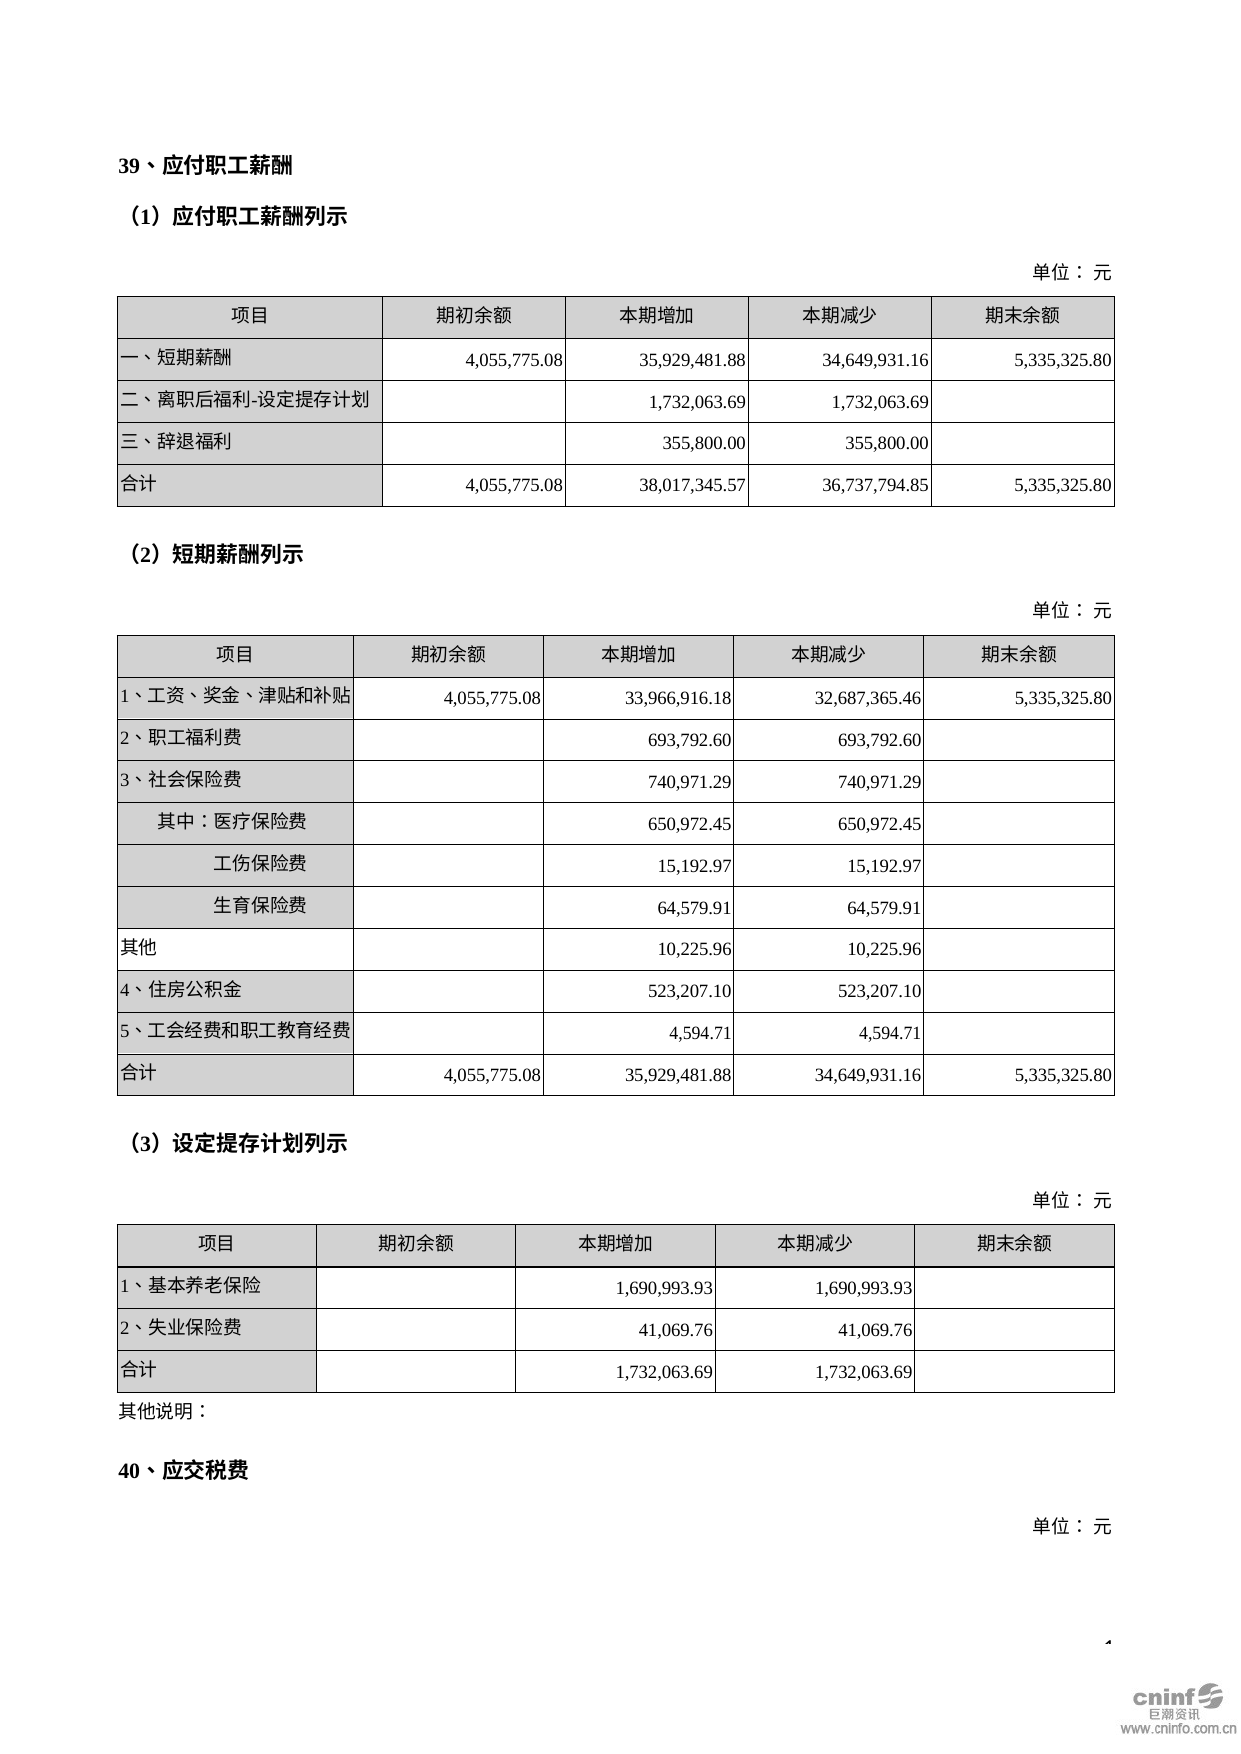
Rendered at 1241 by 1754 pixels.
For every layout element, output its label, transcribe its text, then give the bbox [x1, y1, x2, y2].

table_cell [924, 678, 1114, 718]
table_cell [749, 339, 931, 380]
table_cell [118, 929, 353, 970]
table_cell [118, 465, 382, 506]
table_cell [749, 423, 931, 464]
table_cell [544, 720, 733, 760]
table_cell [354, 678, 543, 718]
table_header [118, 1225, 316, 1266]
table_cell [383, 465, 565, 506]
subtitle （3）设定提存计划列示 [118, 1124, 1137, 1159]
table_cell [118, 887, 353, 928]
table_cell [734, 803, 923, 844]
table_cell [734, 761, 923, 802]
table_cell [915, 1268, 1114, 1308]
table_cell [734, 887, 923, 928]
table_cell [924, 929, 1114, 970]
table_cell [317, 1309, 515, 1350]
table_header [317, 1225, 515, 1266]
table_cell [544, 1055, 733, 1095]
text 单位： 元 [102, 1187, 1112, 1213]
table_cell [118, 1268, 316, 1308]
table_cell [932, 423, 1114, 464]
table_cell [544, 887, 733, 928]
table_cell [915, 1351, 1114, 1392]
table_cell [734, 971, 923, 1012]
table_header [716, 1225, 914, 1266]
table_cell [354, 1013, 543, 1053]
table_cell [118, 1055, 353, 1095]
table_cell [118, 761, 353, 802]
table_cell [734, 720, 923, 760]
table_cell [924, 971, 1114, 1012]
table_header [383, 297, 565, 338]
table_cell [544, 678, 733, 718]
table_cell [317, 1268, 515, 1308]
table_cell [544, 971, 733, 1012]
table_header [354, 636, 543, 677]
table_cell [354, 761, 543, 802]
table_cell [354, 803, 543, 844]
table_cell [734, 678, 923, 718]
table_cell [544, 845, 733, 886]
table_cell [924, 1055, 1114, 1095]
text 单位： 元 [102, 598, 1112, 623]
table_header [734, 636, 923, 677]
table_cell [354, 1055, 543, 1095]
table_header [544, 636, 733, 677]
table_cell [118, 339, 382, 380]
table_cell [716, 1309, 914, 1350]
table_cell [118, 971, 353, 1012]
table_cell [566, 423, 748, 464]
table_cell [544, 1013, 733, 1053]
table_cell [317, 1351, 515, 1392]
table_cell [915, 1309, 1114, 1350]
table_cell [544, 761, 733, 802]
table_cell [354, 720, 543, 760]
text 单位： 元 [102, 1513, 1112, 1539]
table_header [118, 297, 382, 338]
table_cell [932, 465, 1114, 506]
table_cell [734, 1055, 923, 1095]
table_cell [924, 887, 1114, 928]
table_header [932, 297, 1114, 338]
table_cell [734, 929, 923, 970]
subtitle 39、应付职工薪酬 [118, 146, 1137, 180]
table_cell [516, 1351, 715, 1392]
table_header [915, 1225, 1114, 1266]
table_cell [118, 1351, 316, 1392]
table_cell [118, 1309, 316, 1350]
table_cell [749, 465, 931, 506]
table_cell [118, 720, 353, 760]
picture [1115, 1680, 1240, 1737]
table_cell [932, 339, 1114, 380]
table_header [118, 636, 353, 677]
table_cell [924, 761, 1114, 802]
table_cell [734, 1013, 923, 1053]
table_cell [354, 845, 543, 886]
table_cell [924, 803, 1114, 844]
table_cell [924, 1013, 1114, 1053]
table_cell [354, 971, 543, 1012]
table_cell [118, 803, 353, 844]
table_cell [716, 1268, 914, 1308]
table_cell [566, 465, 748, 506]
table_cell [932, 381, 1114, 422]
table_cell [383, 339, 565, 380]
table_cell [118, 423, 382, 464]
text 其他说明： [118, 1398, 1137, 1424]
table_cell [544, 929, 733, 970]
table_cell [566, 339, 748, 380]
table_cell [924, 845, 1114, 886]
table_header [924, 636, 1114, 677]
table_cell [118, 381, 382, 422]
subtitle （1）应付职工薪酬列示 [118, 201, 1137, 231]
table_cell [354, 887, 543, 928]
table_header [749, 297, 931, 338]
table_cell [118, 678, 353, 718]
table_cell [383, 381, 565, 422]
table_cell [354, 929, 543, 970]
subtitle （2）短期薪酬列示 [118, 534, 1137, 569]
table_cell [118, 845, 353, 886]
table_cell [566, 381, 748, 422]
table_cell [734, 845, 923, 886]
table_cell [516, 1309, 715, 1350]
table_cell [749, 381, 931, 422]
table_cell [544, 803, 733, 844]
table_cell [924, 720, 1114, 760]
text 单位： 元 [102, 259, 1112, 285]
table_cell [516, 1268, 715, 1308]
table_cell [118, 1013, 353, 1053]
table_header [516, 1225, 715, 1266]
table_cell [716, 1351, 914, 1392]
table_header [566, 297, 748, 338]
subtitle 40、应交税费 [118, 1455, 1137, 1485]
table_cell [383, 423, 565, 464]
